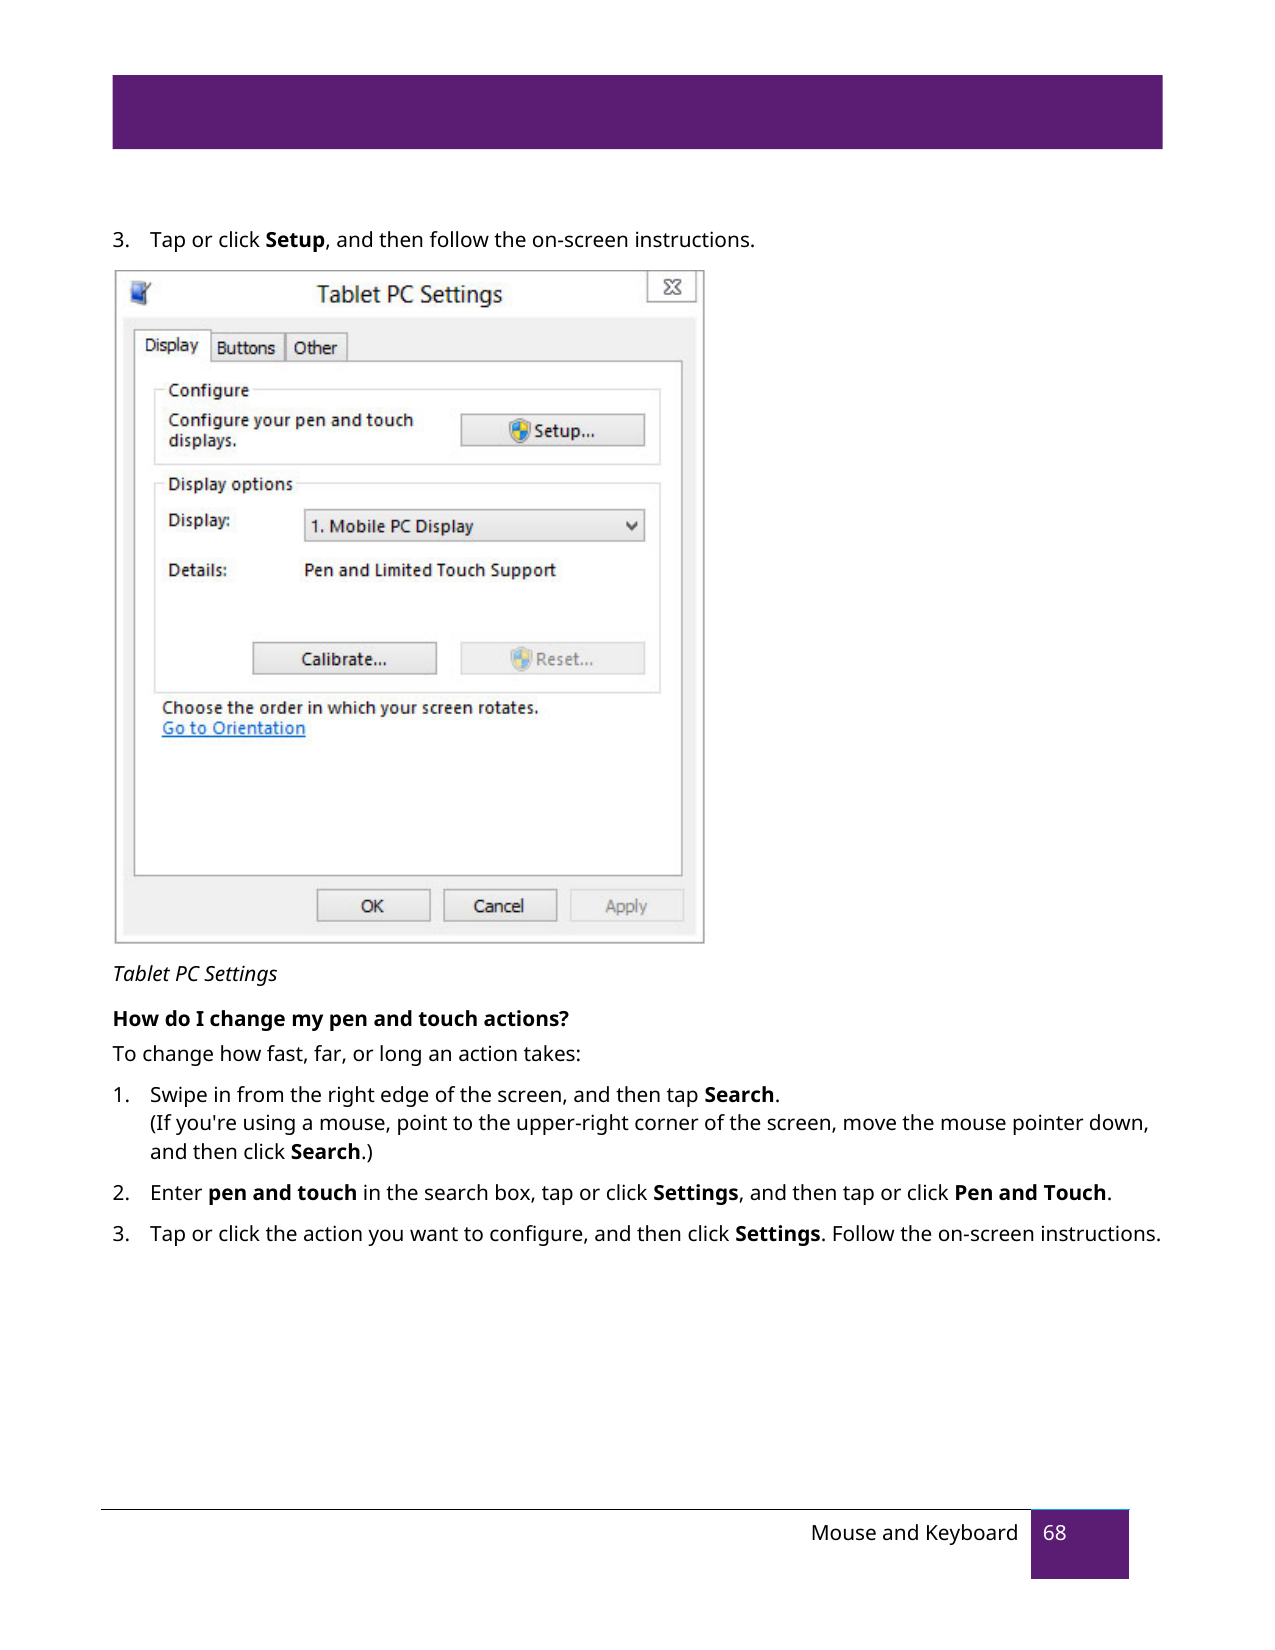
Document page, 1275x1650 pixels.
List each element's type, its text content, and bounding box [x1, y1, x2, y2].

list Swipe in from the right edge of the screen, and then tap Search. (If you're using a mouse, point to the upper-right corner of the screen, move the mouse pointer down, and then click Search.) [112, 1080, 1162, 1165]
list Tap or click the action you want to configure, and then click Settings. Follow the on-screen instructions. [112, 1219, 1162, 1247]
text Tablet PC Settings [112, 959, 1162, 988]
picture [112, 270, 708, 947]
subtitle How do I change my pen and touch actions? [112, 1004, 1162, 1033]
list Tap or click Setup, and then follow the on-screen instructions. [112, 225, 1162, 253]
list Enter pen and touch in the search box, tap or click Settings, and then tap or click Pen and Touch. [112, 1178, 1162, 1206]
picture [915, 65, 1177, 162]
text To change how fast, far, or long an action takes: [112, 1039, 1162, 1067]
